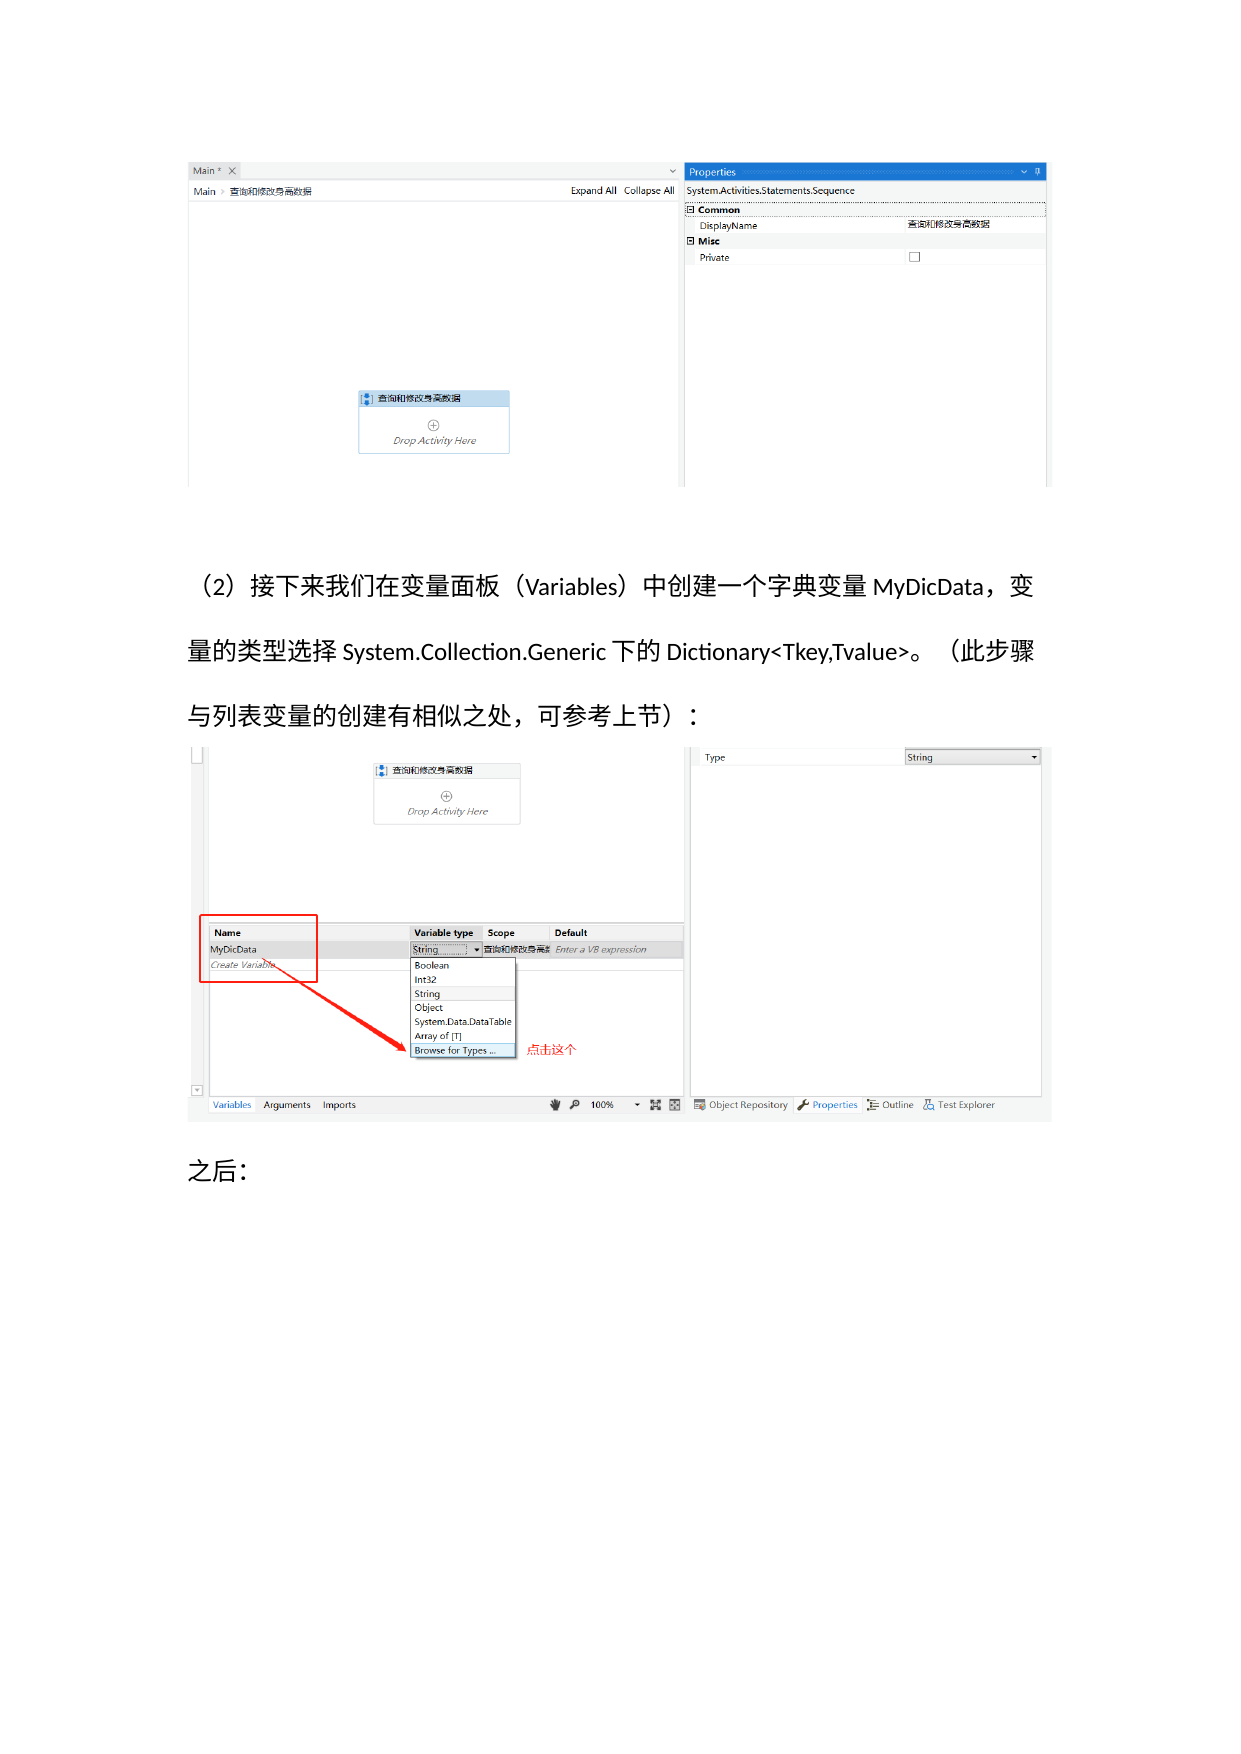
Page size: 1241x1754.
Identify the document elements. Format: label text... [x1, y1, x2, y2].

picture [187, 162, 1053, 487]
list 接下来我们在变量面板（Variables）中创建一个字典变量MyDicData，变量的类型选择System.Collection.Generic下的Dictionary<Tkey,Tvalue>。（此步骤与列表变量的创建有相似之处，可参考上节）： [187, 552, 1053, 747]
list 之后： [187, 1137, 1053, 1202]
picture [187, 747, 1052, 1122]
